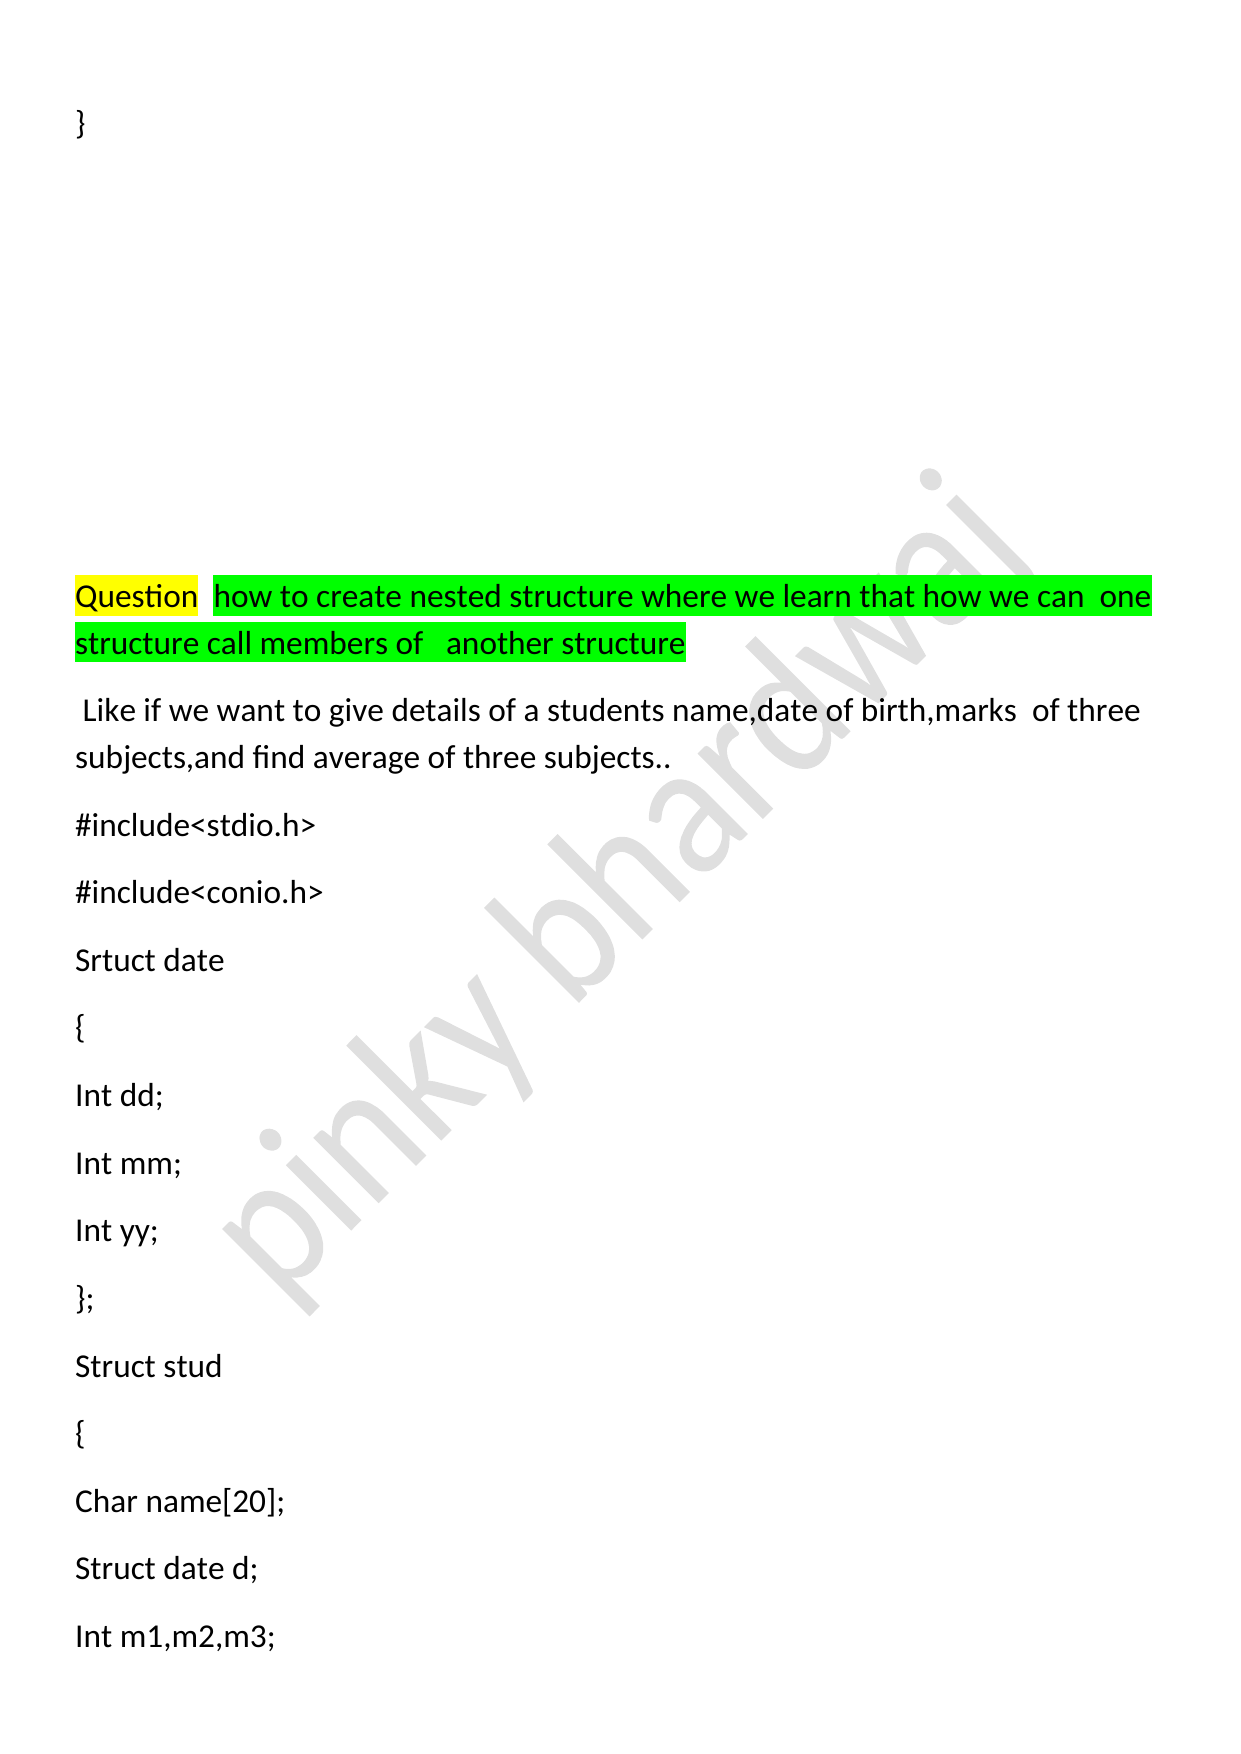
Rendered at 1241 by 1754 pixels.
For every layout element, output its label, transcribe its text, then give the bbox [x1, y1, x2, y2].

text Int mm; [75, 1142, 1165, 1182]
text { [75, 1412, 1165, 1453]
text }; [75, 1277, 1165, 1318]
text Like if we want to give details of a students name,date of birth,marks of three subjects,and find average of three subjects.. [75, 689, 1165, 777]
text Struct date d; [75, 1547, 1165, 1588]
text Srtuct date [75, 939, 1165, 980]
text { [75, 1007, 1165, 1047]
text Question how to create nested structure where we learn that how we can one structure call members of another structure [75, 575, 1165, 662]
text } [75, 102, 1165, 142]
text Int dd; [75, 1074, 1165, 1115]
text #include<stdio.h> [75, 804, 1165, 844]
text Int yy; [75, 1209, 1165, 1250]
text Char name[20]; [75, 1480, 1165, 1521]
text Struct stud [75, 1344, 1165, 1385]
text Int m1,m2,m3; [75, 1615, 1165, 1656]
text #include<conio.h> [75, 871, 1165, 912]
